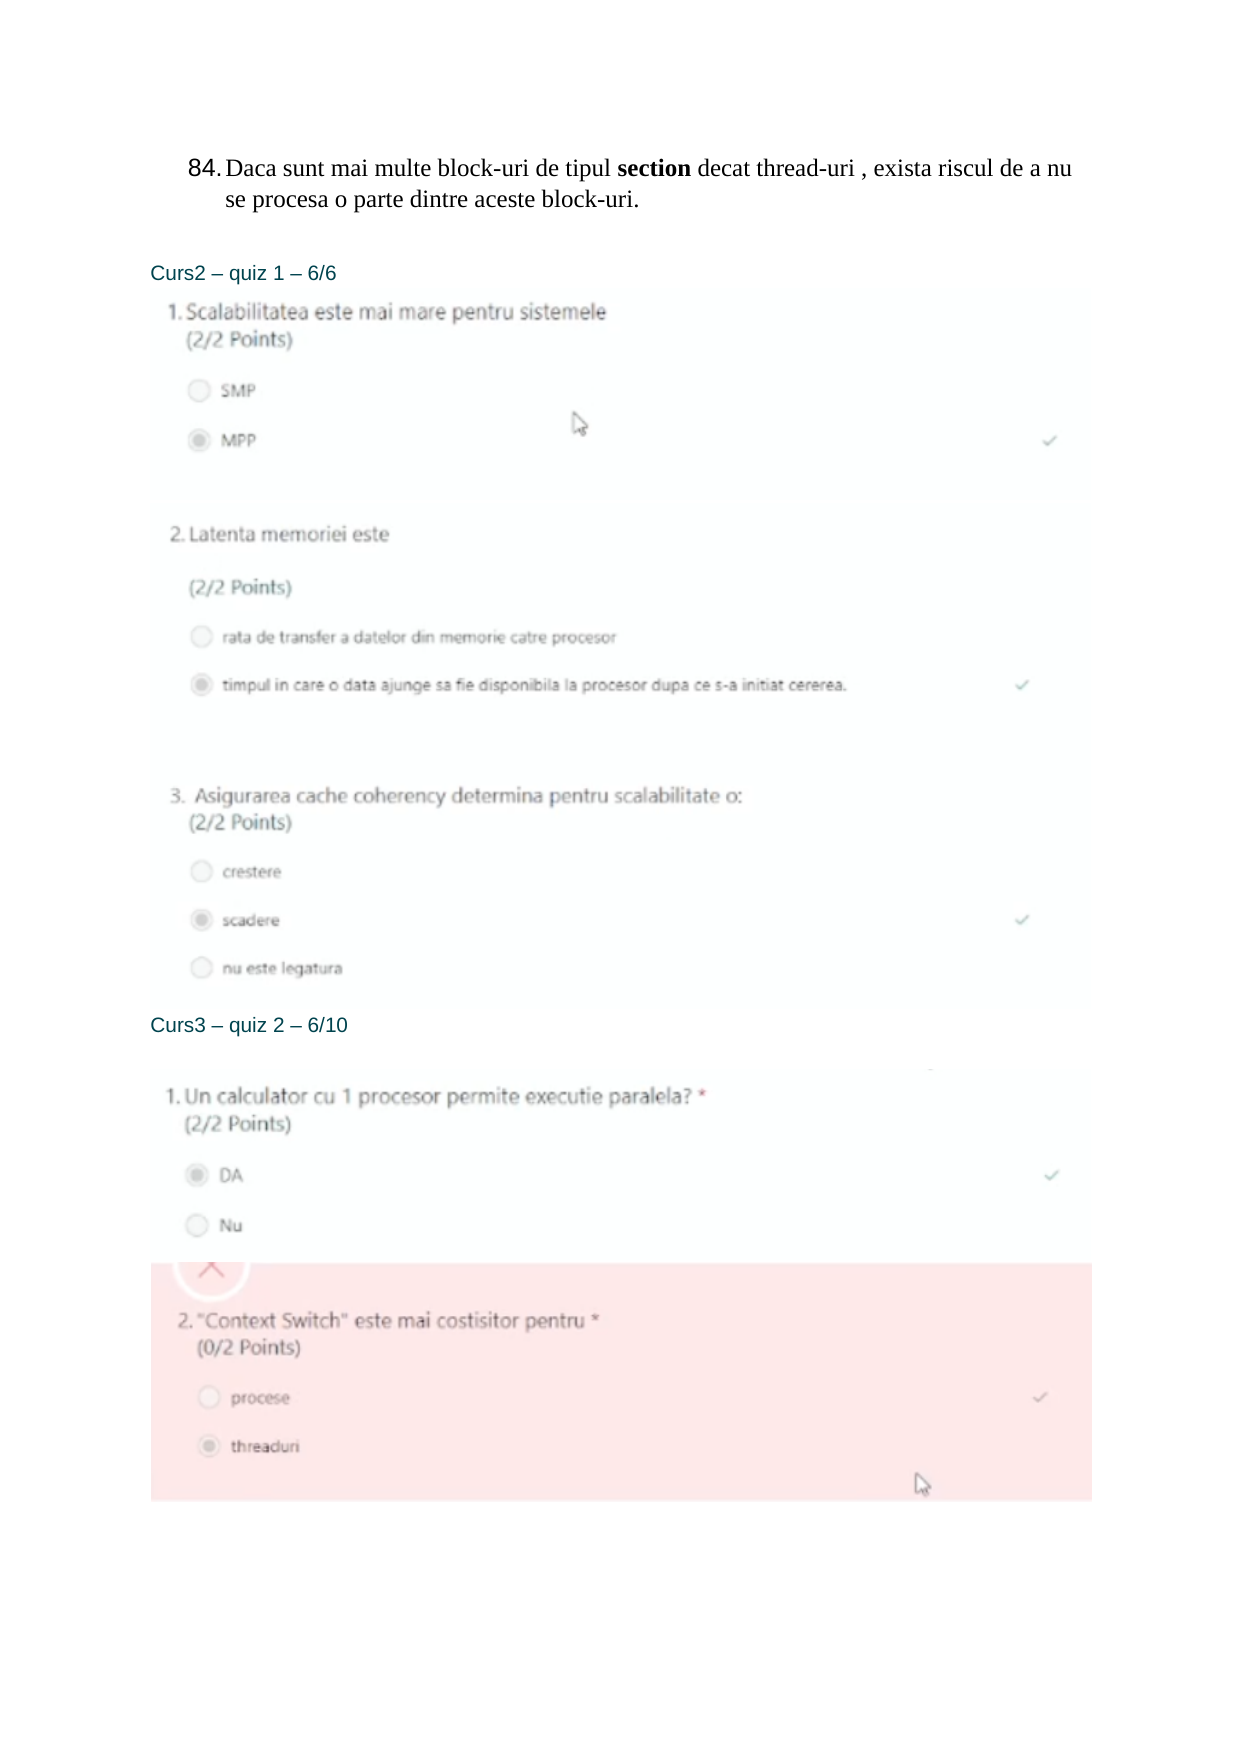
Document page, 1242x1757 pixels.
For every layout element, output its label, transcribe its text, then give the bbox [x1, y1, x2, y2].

text Curs2 – quiz 1 – 6/6 [150, 260, 1091, 284]
picture [150, 288, 1091, 500]
picture [150, 1069, 1091, 1260]
text Curs3 – quiz 2 – 6/10 [150, 1013, 1091, 1037]
picture [151, 1262, 1092, 1502]
list Daca sunt mai multe block-uri de tipul section decat thread-uri , exista riscul de a nu se procesa o parte dintre aceste block-uri. [188, 153, 1091, 213]
picture [150, 503, 1091, 1009]
